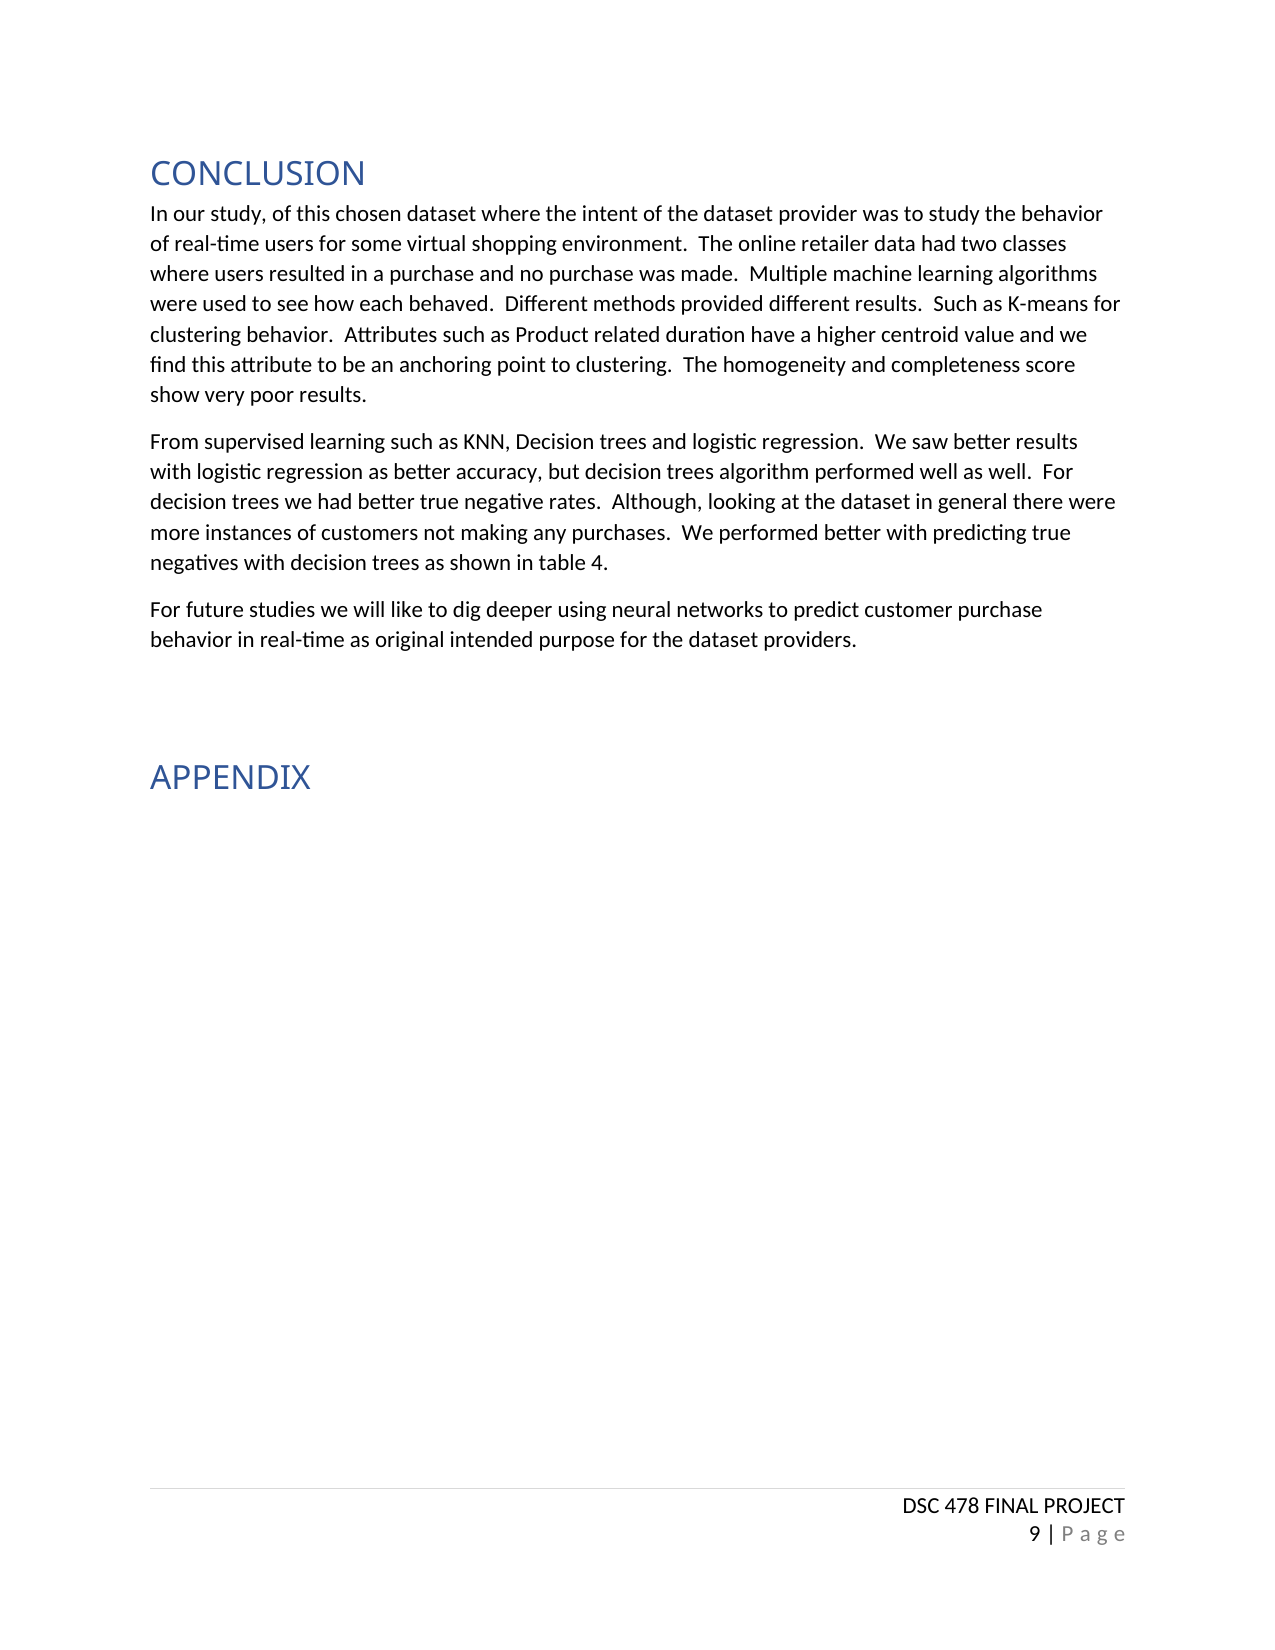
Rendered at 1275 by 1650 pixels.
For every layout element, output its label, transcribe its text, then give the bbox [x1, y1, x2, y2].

subtitle CONCLUSION [150, 150, 1125, 195]
subtitle APPENDIX [150, 754, 1125, 799]
text From supervised learning such as KNN, Decision trees and logistic regression. We saw better results with logistic regression as better accuracy, but decision trees algorithm performed well as well. For decision trees we had better true negative rates. Although, looking at the dataset in general there were more instances of customers not making any purchases. We performed better with predicting true negatives with decision trees as shown in table 4. [150, 427, 1125, 576]
text For future studies we will like to dig deeper using neural networks to predict customer purchase behavior in real-time as original intended purpose for the dataset providers. [150, 595, 1125, 653]
text In our study, of this chosen dataset where the intent of the dataset provider was to study the behavior of real-time users for some virtual shopping environment. The online retailer data had two classes where users resulted in a purchase and no purchase was made. Multiple machine learning algorithms were used to see how each behaved. Different methods provided different results. Such as K-means for clustering behavior. Attributes such as Product related duration have a higher centroid value and we find this attribute to be an anchoring point to clustering. The homogeneity and completeness score show very poor results. [150, 199, 1125, 408]
